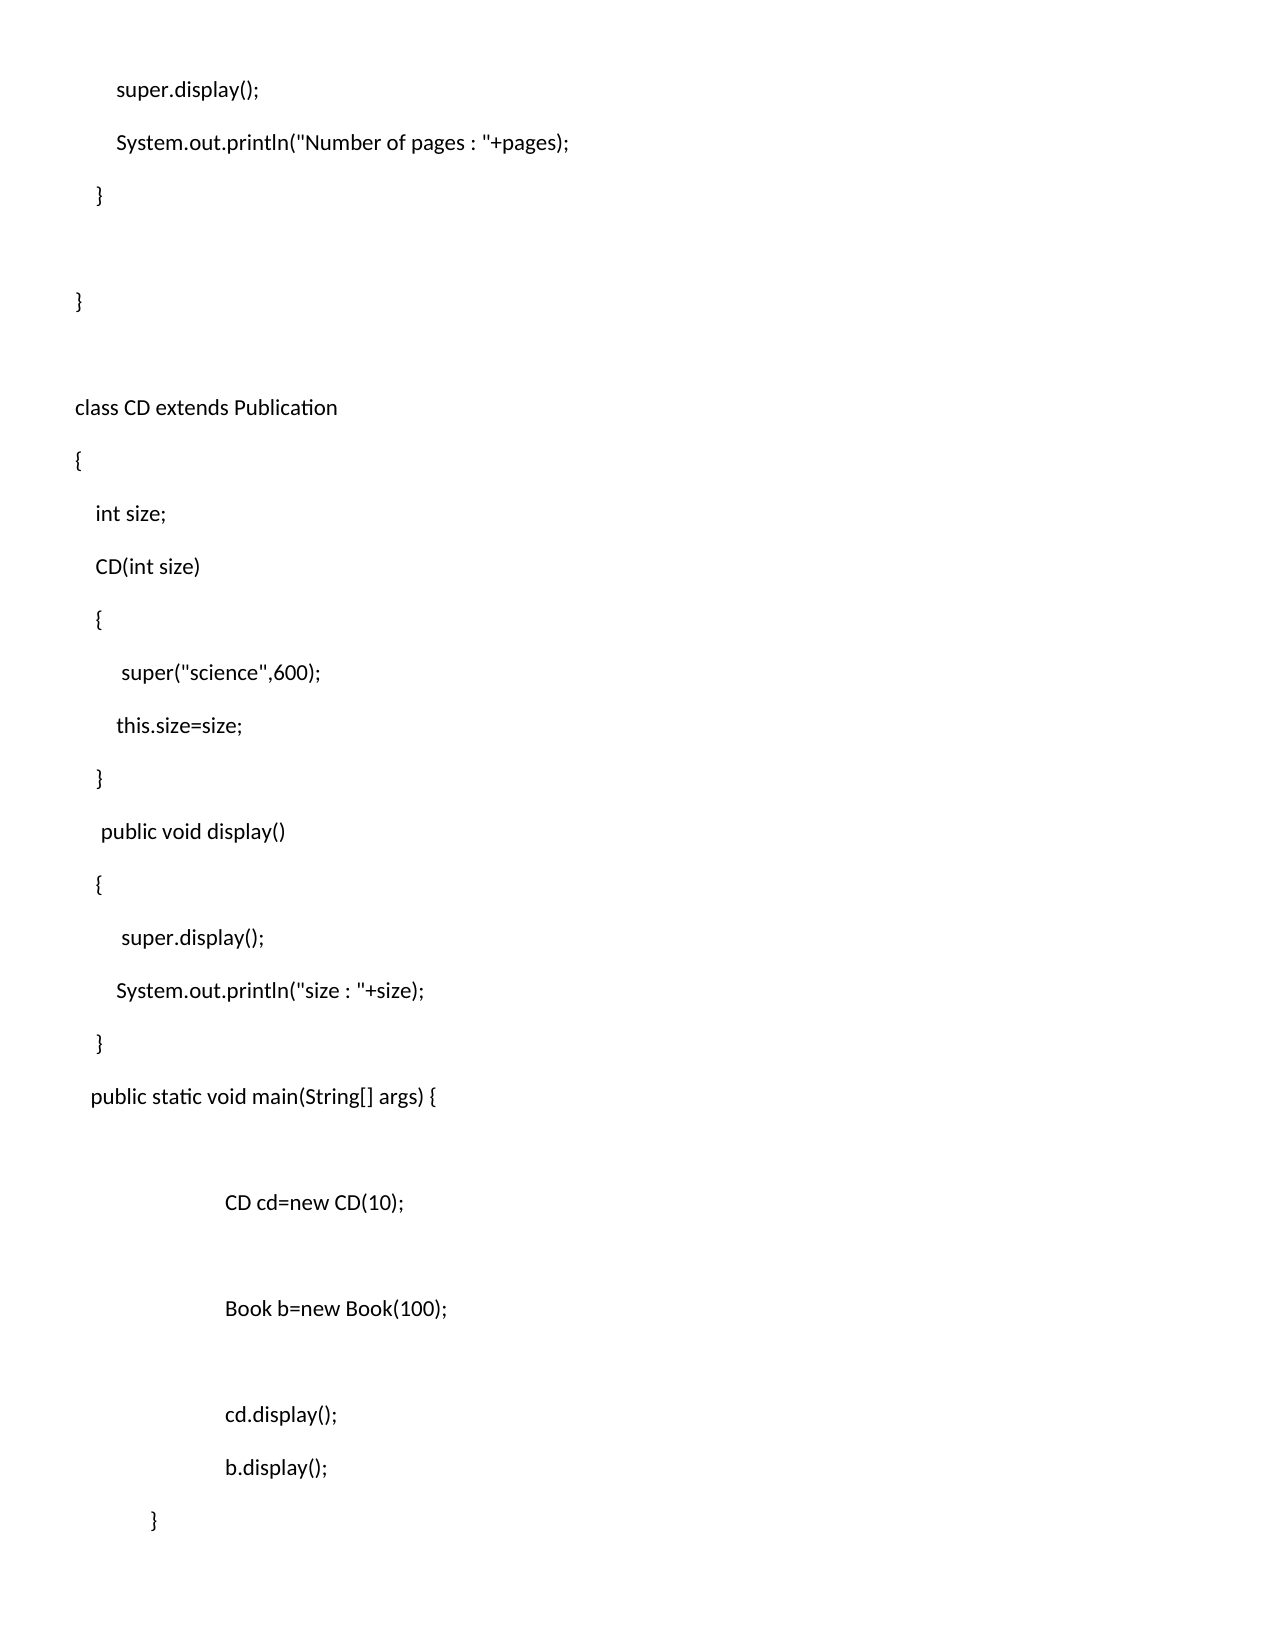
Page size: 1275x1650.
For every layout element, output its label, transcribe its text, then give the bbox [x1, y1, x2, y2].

text } [75, 764, 1200, 792]
text super.display(); [75, 75, 1200, 103]
text } [75, 1507, 1200, 1534]
text this.size=size; [75, 711, 1200, 739]
text System.out.println("size : "+size); [75, 976, 1200, 1004]
text int size; [75, 499, 1200, 527]
text Book b=new Book(100); [75, 1294, 1200, 1322]
text System.out.println("Number of pages : "+pages); [75, 128, 1200, 156]
text class CD extends Publication [75, 393, 1200, 421]
text CD cd=new CD(10); [75, 1188, 1200, 1216]
text { [75, 870, 1200, 898]
text super.display(); [75, 923, 1200, 951]
text { [75, 446, 1200, 474]
text public void display() [75, 817, 1200, 845]
text public static void main(String[] args) { [75, 1082, 1200, 1110]
text b.display(); [75, 1453, 1200, 1482]
text super("science",600); [75, 658, 1200, 686]
text cd.display(); [75, 1401, 1200, 1428]
text } [75, 1029, 1200, 1057]
text CD(int size) [75, 552, 1200, 580]
text } [75, 181, 1200, 209]
text } [75, 287, 1200, 315]
text { [75, 605, 1200, 633]
